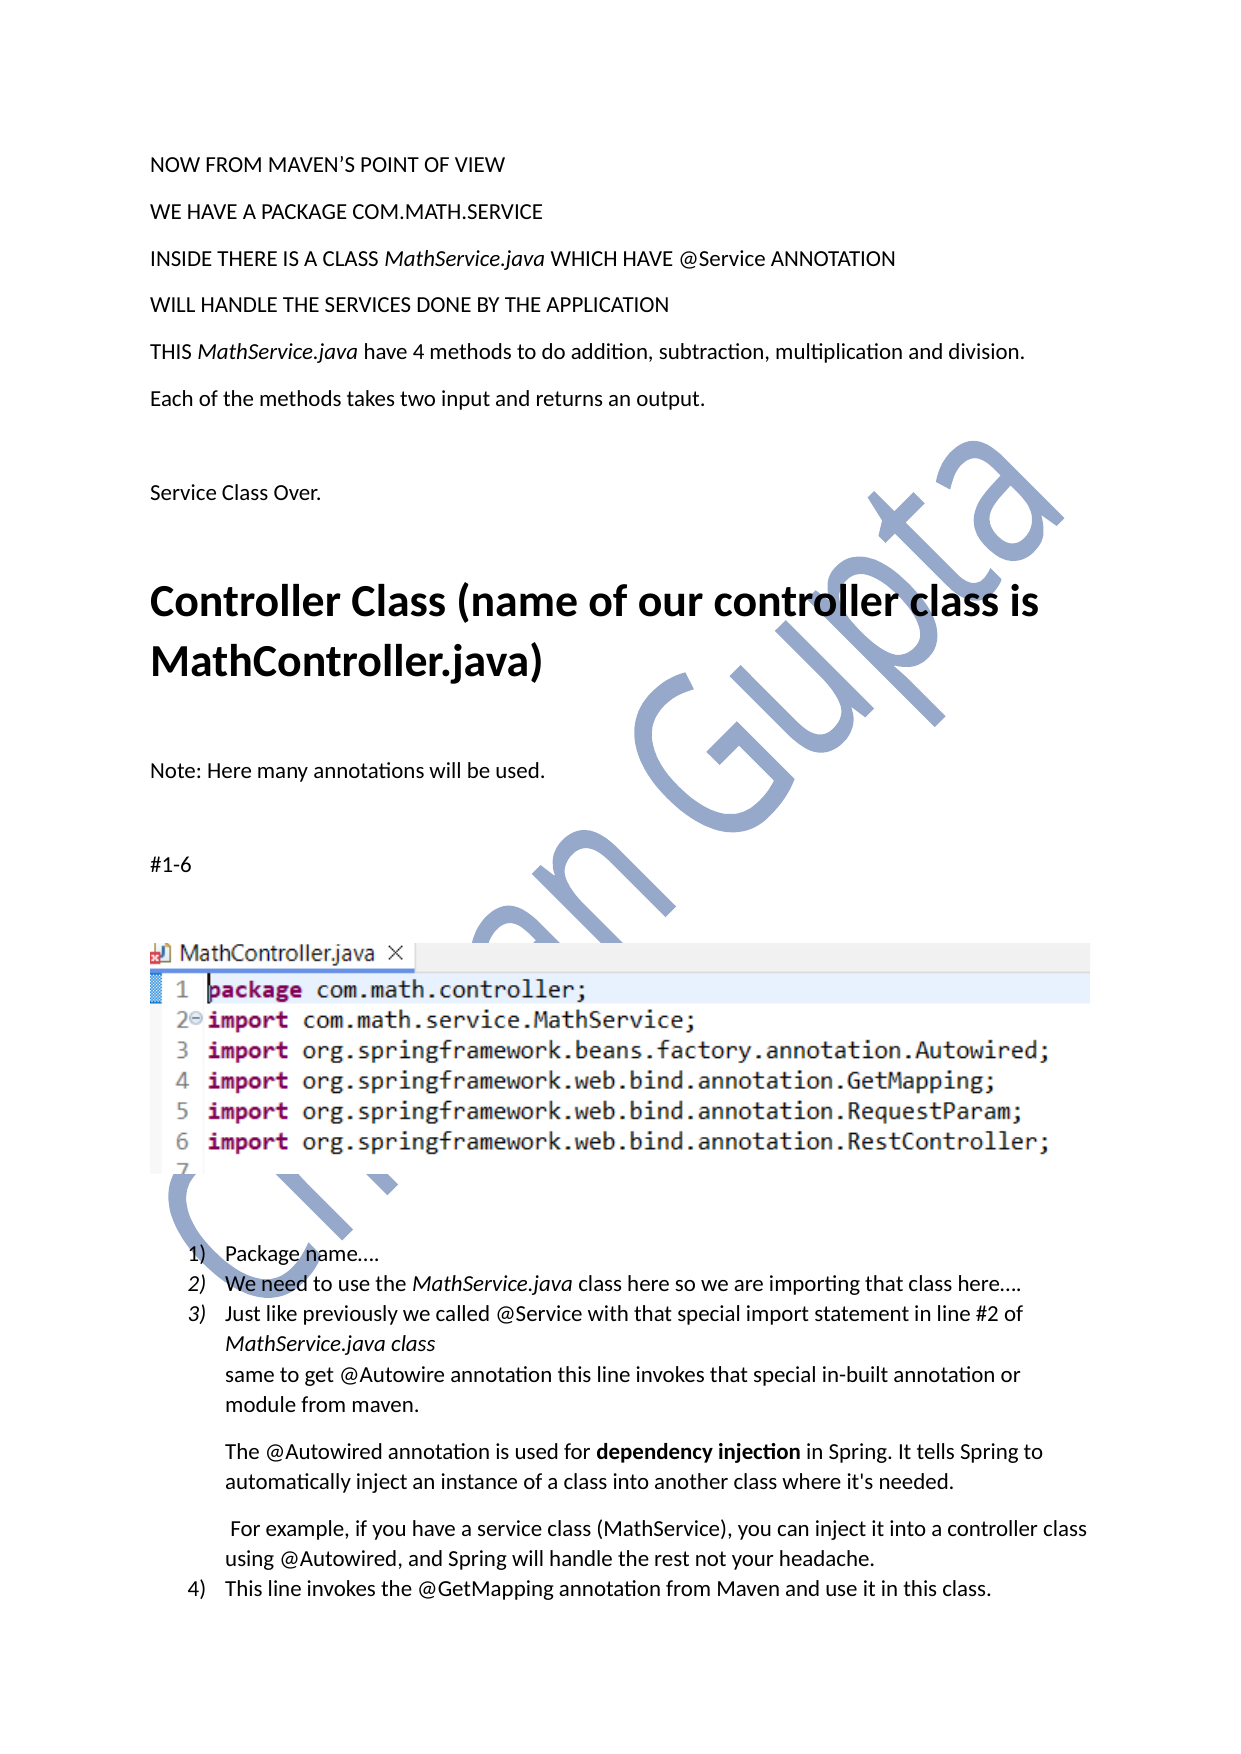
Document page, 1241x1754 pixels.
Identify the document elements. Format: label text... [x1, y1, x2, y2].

list Package name…. [187, 1239, 1090, 1267]
list This line invokes the @GetMapping annotation from Maven and use it in this class. [187, 1574, 1090, 1602]
picture [150, 943, 1091, 1174]
text Controller Class (name of our controller class is MathController.java) [150, 572, 1090, 688]
text #1-6 [150, 850, 1090, 878]
text The @Autowired annotation is used for dependency injection in Spring. It tells Spring to automatically inject an instance of a class into another class where it's needed. [225, 1437, 1090, 1495]
text WILL HANDLE THE SERVICES DONE BY THE APPLICATION [150, 291, 1090, 319]
list We need to use the MathService.java class here so we are importing that class here…. [187, 1269, 1090, 1297]
text NOW FROM MAVEN’S POINT OF VIEW [150, 150, 1090, 178]
text Service Class Over. [150, 478, 1090, 506]
text THIS MathService.java have 4 methods to do addition, subtraction, multiplication and division. [150, 337, 1090, 366]
list For example, if you have a service class (MathService), you can inject it into a controller class using @Autowired, and Spring will handle the rest not your headache. [225, 1514, 1090, 1572]
list same to get @Autowire annotation this line invokes that special in-built annotation or module from maven. [225, 1360, 1090, 1418]
text Note: Here many annotations will be used. [150, 756, 1090, 784]
text WE HAVE A PACKAGE COM.MATH.SERVICE [150, 197, 1090, 225]
text INSIDE THERE IS A CLASS MathService.java WHICH HAVE @Service ANNOTATION [150, 244, 1090, 272]
list Just like previously we called @Service with that special import statement in line #2 of MathService.java class [187, 1299, 1090, 1358]
text Each of the methods takes two input and returns an output. [150, 384, 1090, 412]
